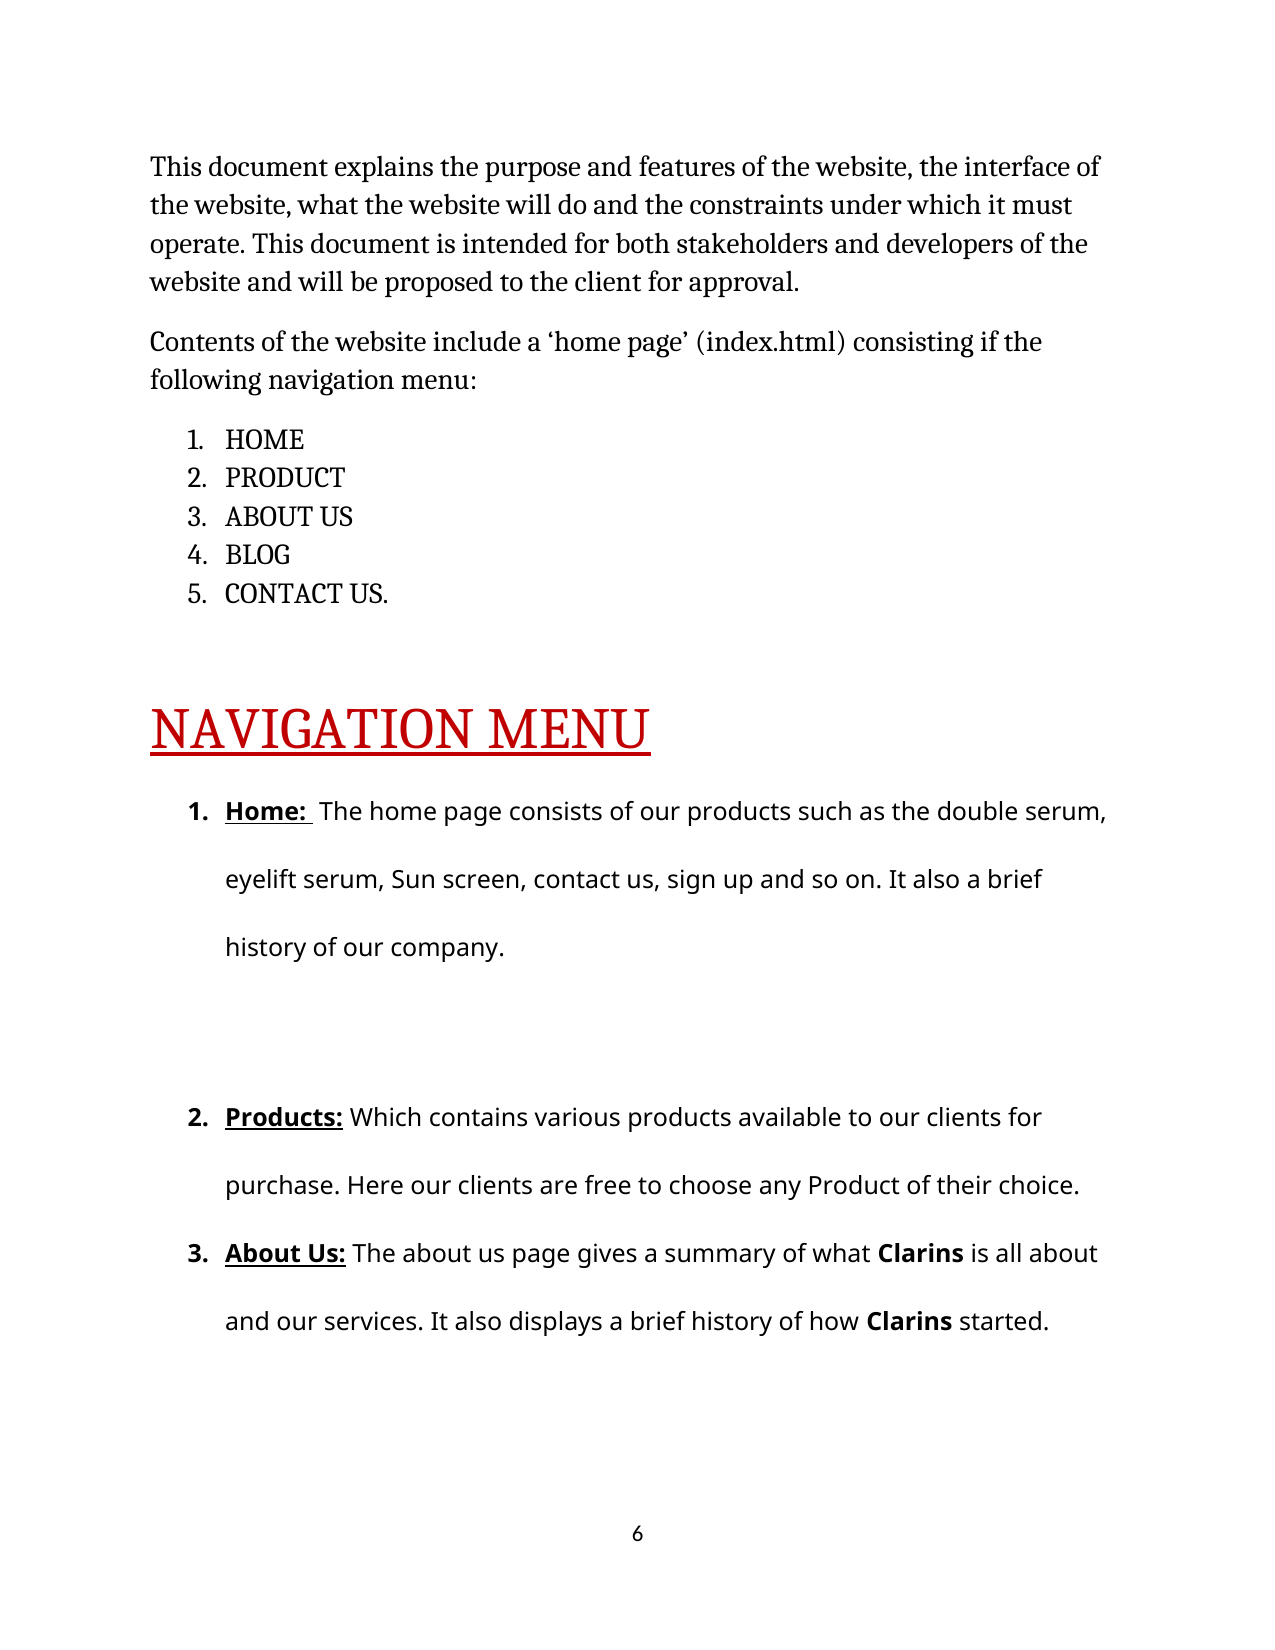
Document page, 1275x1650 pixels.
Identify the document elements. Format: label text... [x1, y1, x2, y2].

text Contents of the website include a ‘home page’ (index.html) consisting if the following navigation menu: [150, 325, 1125, 397]
text NAVIGATION MENU [150, 696, 1125, 763]
list About Us: The about us page gives a summary of what Clarins is all about and our services. It also displays a brief history of how Clarins started. [187, 1236, 1125, 1338]
list Products: Which contains various products available to our clients for purchase. Here our clients are free to choose any Product of their choice. [187, 1099, 1125, 1202]
text This document explains the purpose and features of the website, the interface of the website, what the website will do and the constraints under which it must operate. This document is intended for both stakeholders and developers of the website and will be proposed to the client for approval. [150, 150, 1125, 299]
list ABOUT US [187, 500, 1125, 533]
list HOME [187, 423, 1125, 456]
list Home: The home page consists of our products such as the double serum, eyelift serum, Sun screen, contact us, sign up and so on. It also a brief history of our company. [187, 794, 1125, 964]
list BLOG [187, 538, 1125, 572]
list CONTACT US. [187, 577, 1125, 611]
list PRODUCT [187, 461, 1125, 495]
